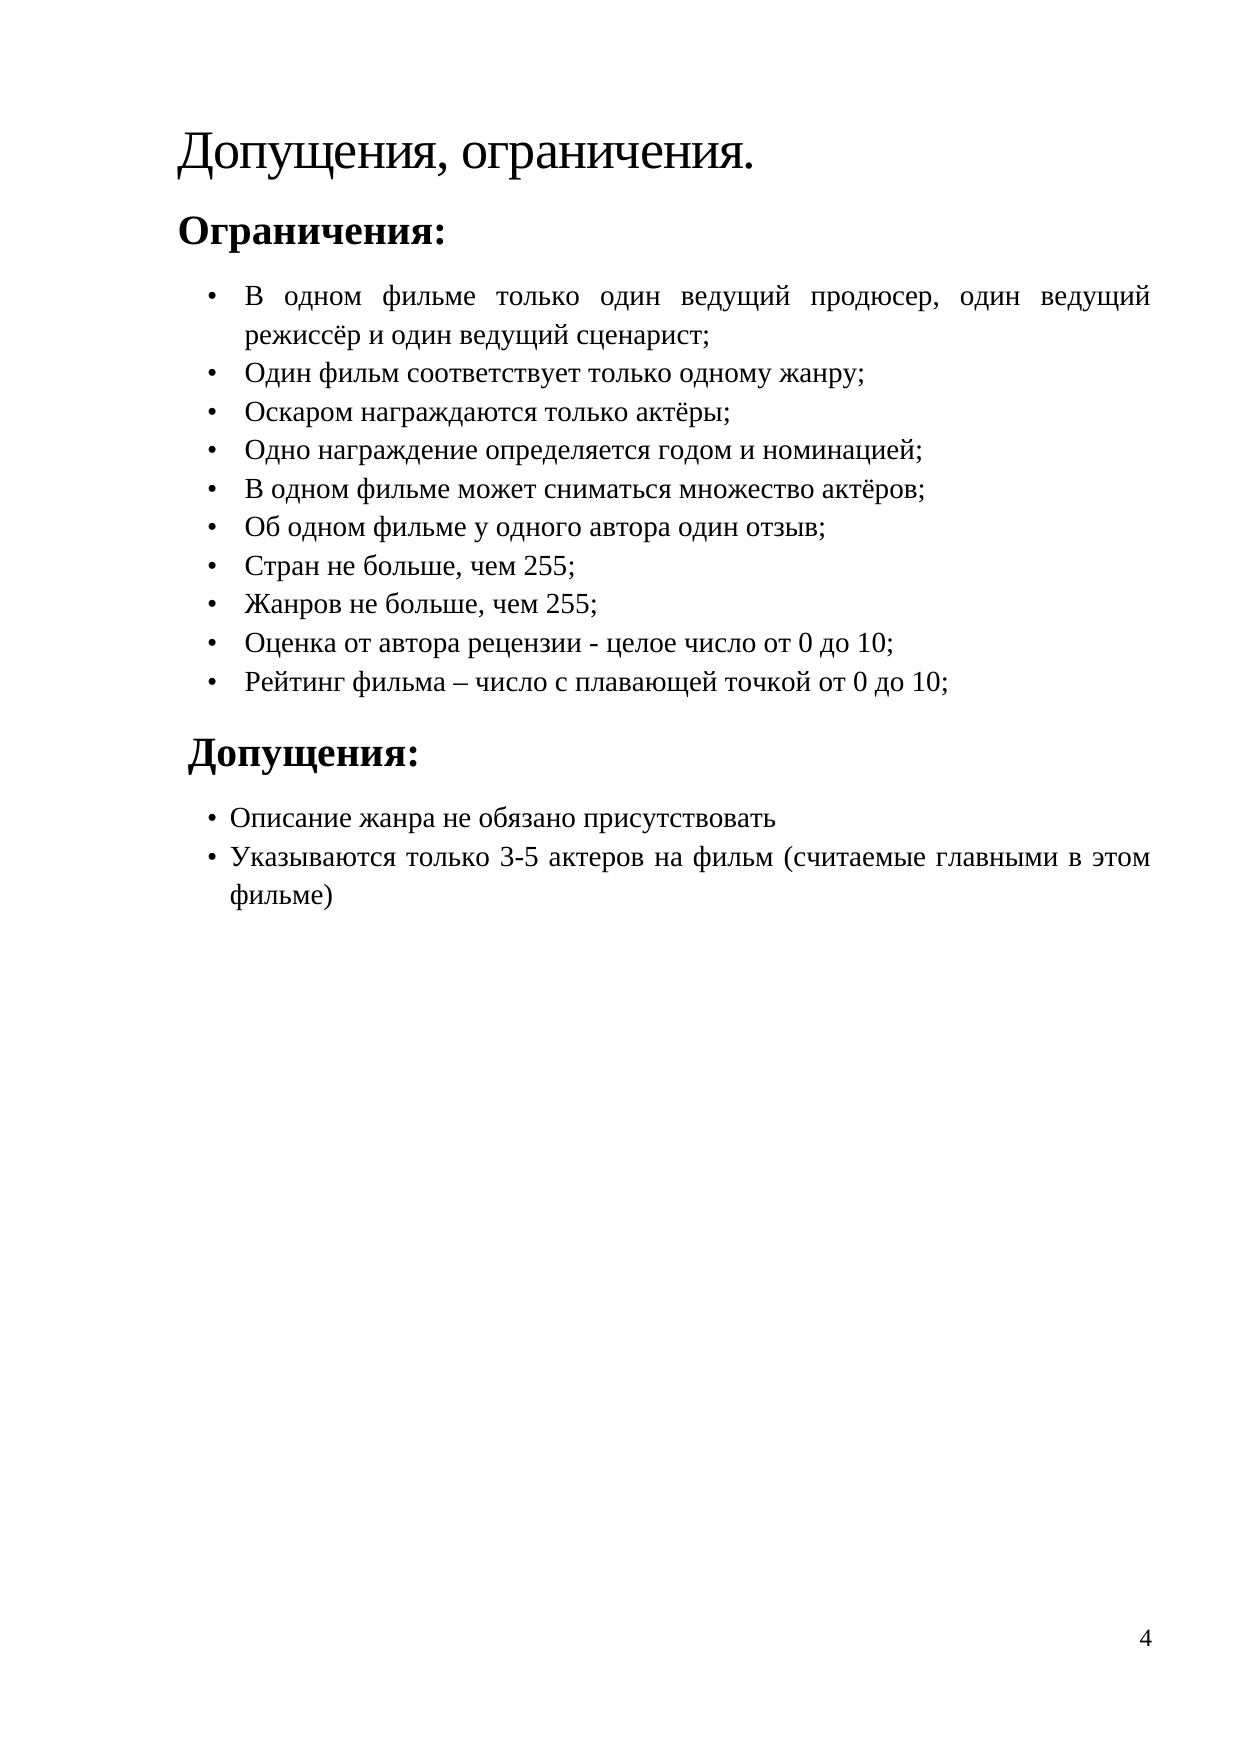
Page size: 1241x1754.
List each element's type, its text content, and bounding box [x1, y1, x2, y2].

list Рейтинг фильма – число с плавающей точкой от 0 до 10; [207, 664, 1152, 697]
text Допущения, ограничения. [177, 118, 1152, 180]
list Стран не больше, чем 255; [207, 548, 1152, 582]
list Указываются только 3-5 актеров на фильм (считаемые главными в этом фильме) [207, 839, 1152, 911]
list Об одном фильме у одного автора один отзыв; [207, 509, 1152, 543]
text Ограничения: [177, 205, 1152, 253]
list Описание жанра не обязано присутствовать [207, 800, 1152, 834]
list Оценка от автора рецензии - целое число от 0 до 10; [207, 625, 1152, 659]
list Жанров не больше, чем 255; [207, 587, 1152, 620]
list Оскаром награждаются только актёры; [207, 394, 1152, 427]
list Одно награждение определяется годом и номинацией; [207, 432, 1152, 466]
list Один фильм соответствует только одному жанру; [207, 355, 1152, 389]
list В одном фильме только один ведущий продюсер, один ведущий режиссёр и один ведущий сценарист; [207, 278, 1152, 350]
list В одном фильме может сниматься множество актёров; [207, 471, 1152, 504]
text Допущения: [177, 727, 1152, 775]
